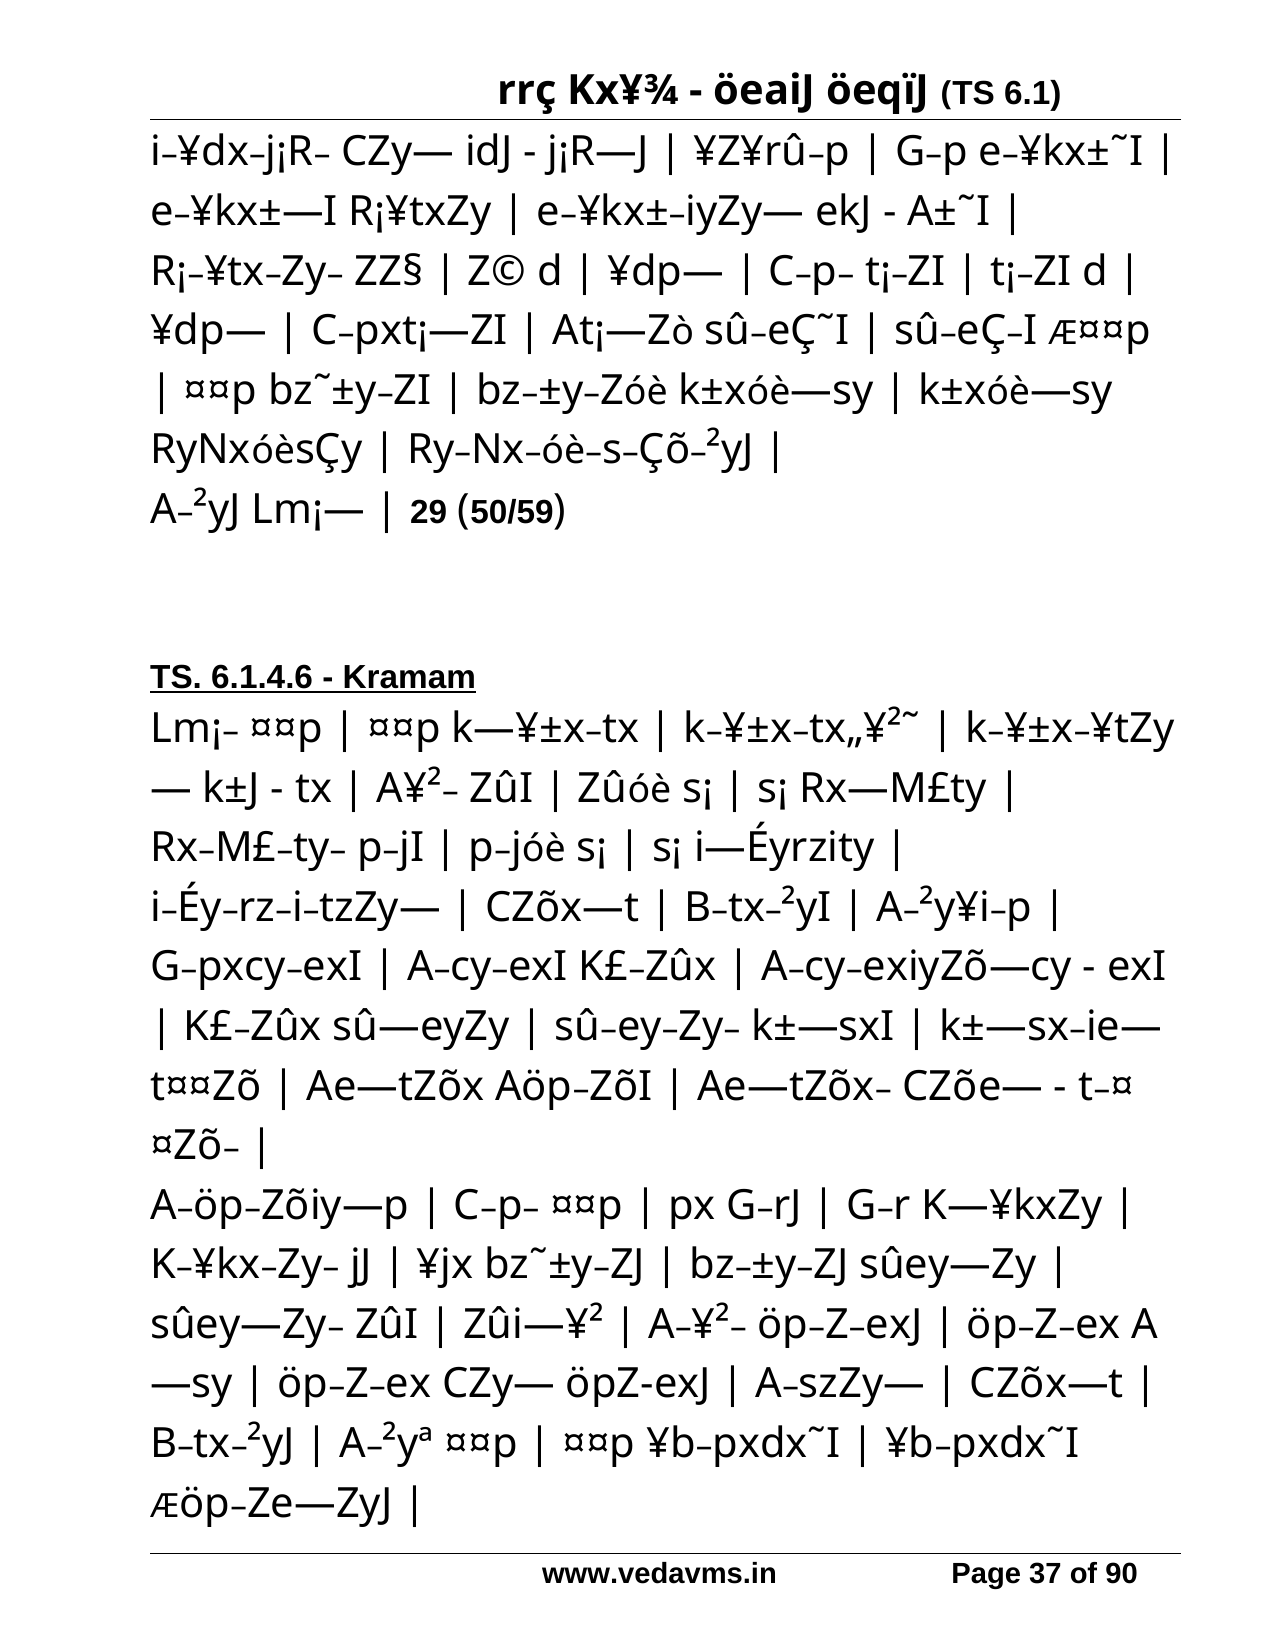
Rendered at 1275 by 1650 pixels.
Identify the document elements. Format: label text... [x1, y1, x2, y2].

text K–¥kx–Zy– jJ | ¥jx bz˜±y–ZJ | bz–±y–ZJ sûey—Zy | [150, 1234, 1181, 1291]
text G–pxcy–exI | A–cy–exI K£–Zûx | A–cy–exiyZõ—cy - exI | K£–Zûx sû—eyZy | sû–ey–Zy– k±—sxI | k±—sx–ie—t¤¤Zõ | Ae—tZõx Aöp–ZõI | Ae—tZõx– CZõe— - t–¤¤Zõ– | [150, 936, 1181, 1172]
text Rx–M£–ty– p–jI | p–jóè s¡ | s¡ i—Éyrzity | [150, 817, 1181, 874]
text A–öp–Zõiy—p | C–p– ¤¤p | px G–rJ | G–r K—¥kxZy | [150, 1174, 1181, 1231]
text i–Éy–rz–i–tzZy— | CZõx—t | B–tx–²yI | A–²y¥i–p | [150, 877, 1181, 933]
text R¡–¥tx–Zy– ZZ§ | Z© d | ¥dp— | C–p– t¡–ZI | t¡–ZI d | ¥dp— | C–pxt¡—ZI | At¡—Zò sû–eÇ˜I | sû–eÇ–I Æ¤¤p | ¤¤p bz˜±y–ZI | bz–±y–Zóè k±xóè—sy | k±xóè—sy RyNxóèsÇy | Ry–Nx–óè–s–Çõ–²yJ | [150, 240, 1181, 476]
text A–²yJ Lm¡— | 29 (50/59) [150, 479, 1181, 536]
text TS. 6.1.4.6 - Kramam [150, 657, 1150, 696]
text i–¥dx–j¡R– CZy— idJ - j¡R—J | ¥Z¥rû–p | G–p e–¥kx±˜I | e–¥kx±—I R¡¥txZy | e–¥kx±–iyZy— ekJ - A±˜I | [150, 121, 1181, 238]
text Lm¡– ¤¤p | ¤¤p k—¥±x–tx | k–¥±x–tx„¥²˜ | k–¥±x–¥tZy— k±J - tx | A¥²– ZûI | Zûóè s¡ | s¡ Rx—M£ty | [150, 698, 1181, 814]
